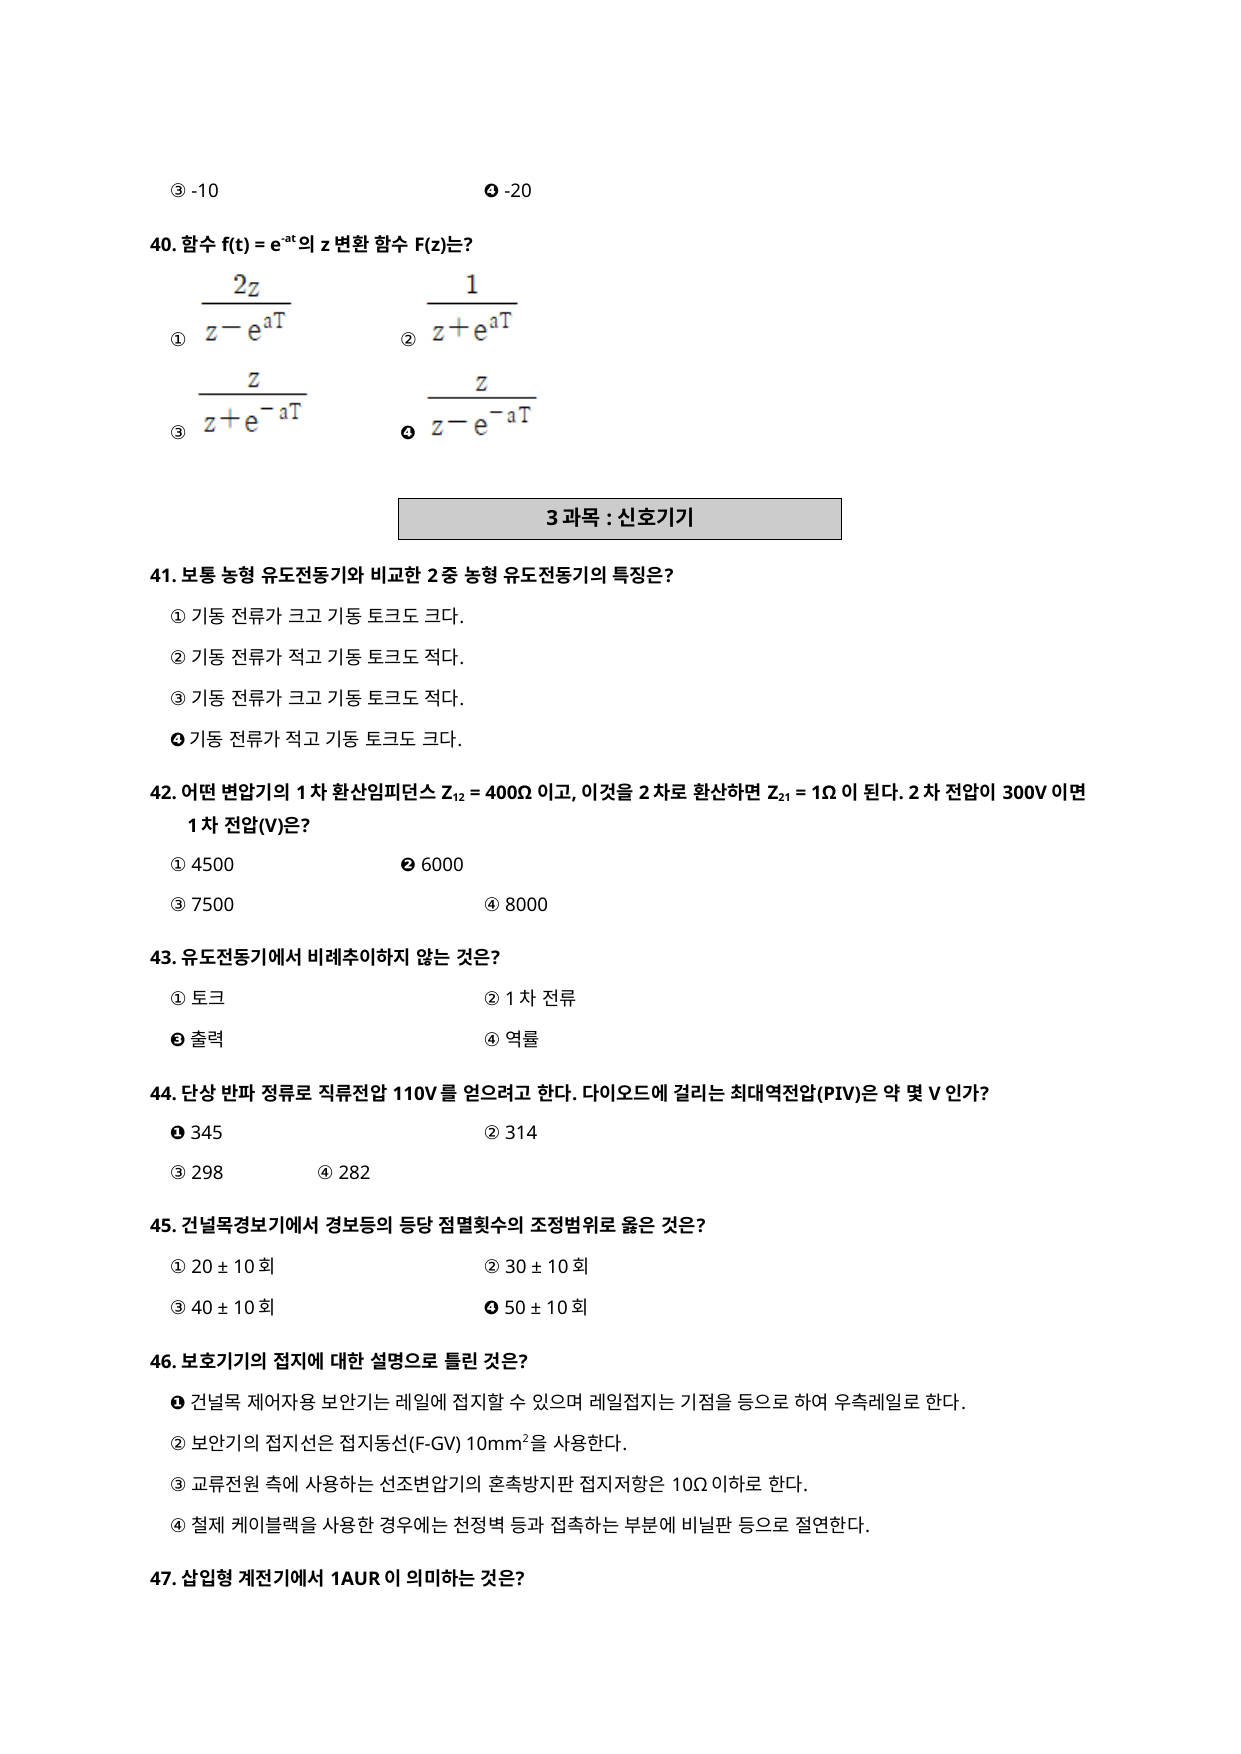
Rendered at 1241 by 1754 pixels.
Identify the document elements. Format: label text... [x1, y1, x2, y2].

text ③ 7500 ④ 8000 [150, 891, 1090, 916]
picture [191, 270, 296, 347]
text ③ 40 ± 10회 ❹ 50 ± 10회 [150, 1293, 1090, 1320]
text ① 기동 전류가 크고 기동 토크도 크다. [150, 602, 1090, 629]
text ❹기동 전류가 적고 기동 토크도 크다. [150, 724, 1090, 752]
text ③ 교류전원 측에 사용하는 선조변압기의 혼촉방지판 접지저항은 10Ω이하로 한다. [150, 1469, 1090, 1497]
text 45. 건널목경보기에서 경보등의 등당 점멸횟수의 조정범위로 옳은 것은? [150, 1211, 1090, 1238]
picture [191, 366, 315, 440]
text ③ 기동 전류가 크고 기동 토크도 적다. [150, 683, 1090, 711]
text 41. 보통 농형 유도전동기와 비교한 2중 농형 유도전동기의 특징은? [150, 561, 1090, 588]
text ③ 298 ④ 282 [150, 1159, 1090, 1184]
text 44. 단상 반파 정류로 직류전압 110V를 얻으려고 한다. 다이오드에 걸리는 최대역전압(PIV)은 약 몇 V 인가? [150, 1078, 1090, 1106]
text ① 20 ± 10회 ② 30 ± 10회 [150, 1252, 1090, 1279]
table_header 3과목 : 신호기기 [399, 499, 841, 539]
text ① 4500 ❷ 6000 [150, 851, 1090, 877]
text ① 토크 ② 1차 전류 [150, 984, 1090, 1011]
text ④ 철제 케이블랙을 사용한 경우에는 천정벽 등과 접촉하는 부분에 비닐판 등으로 절연한다. [150, 1510, 1090, 1538]
text ① ② [150, 270, 1090, 352]
text 47. 삽입형 계전기에서 1AUR이 의미하는 것은? [150, 1564, 1090, 1591]
text ② 보안기의 접지선은 접지동선(F-GV) 10mm2을 사용한다. [150, 1428, 1090, 1456]
text ③ -10 ❹ -20 [150, 177, 1090, 203]
picture [420, 369, 543, 440]
picture [421, 270, 524, 347]
text ❶ 345 ② 314 [150, 1119, 1090, 1145]
text ❸ 출력 ④ 역률 [150, 1025, 1090, 1052]
text ❶ 건널목 제어자용 보안기는 레일에 접지할 수 있으며 레일접지는 기점을 등으로 하여 우측레일로 한다. [150, 1388, 1090, 1415]
text 42. 어떤 변압기의 1차 환산임피던스 Z12 = 400Ω 이고, 이것을 2차로 환산하면 Z21 = 1Ω 이 된다. 2차 전압이 300V 이면 1차 전압(V)은? [150, 778, 1090, 838]
text 40. 함수 f(t) = e-at의 z 변환 함수 F(z)는? [150, 229, 1090, 256]
text ③ ❹ [150, 366, 1090, 445]
text ② 기동 전류가 적고 기동 토크도 적다. [150, 642, 1090, 670]
text 46. 보호기기의 접지에 대한 설명으로 틀린 것은? [150, 1347, 1090, 1374]
text 43. 유도전동기에서 비례추이하지 않는 것은? [150, 943, 1090, 970]
